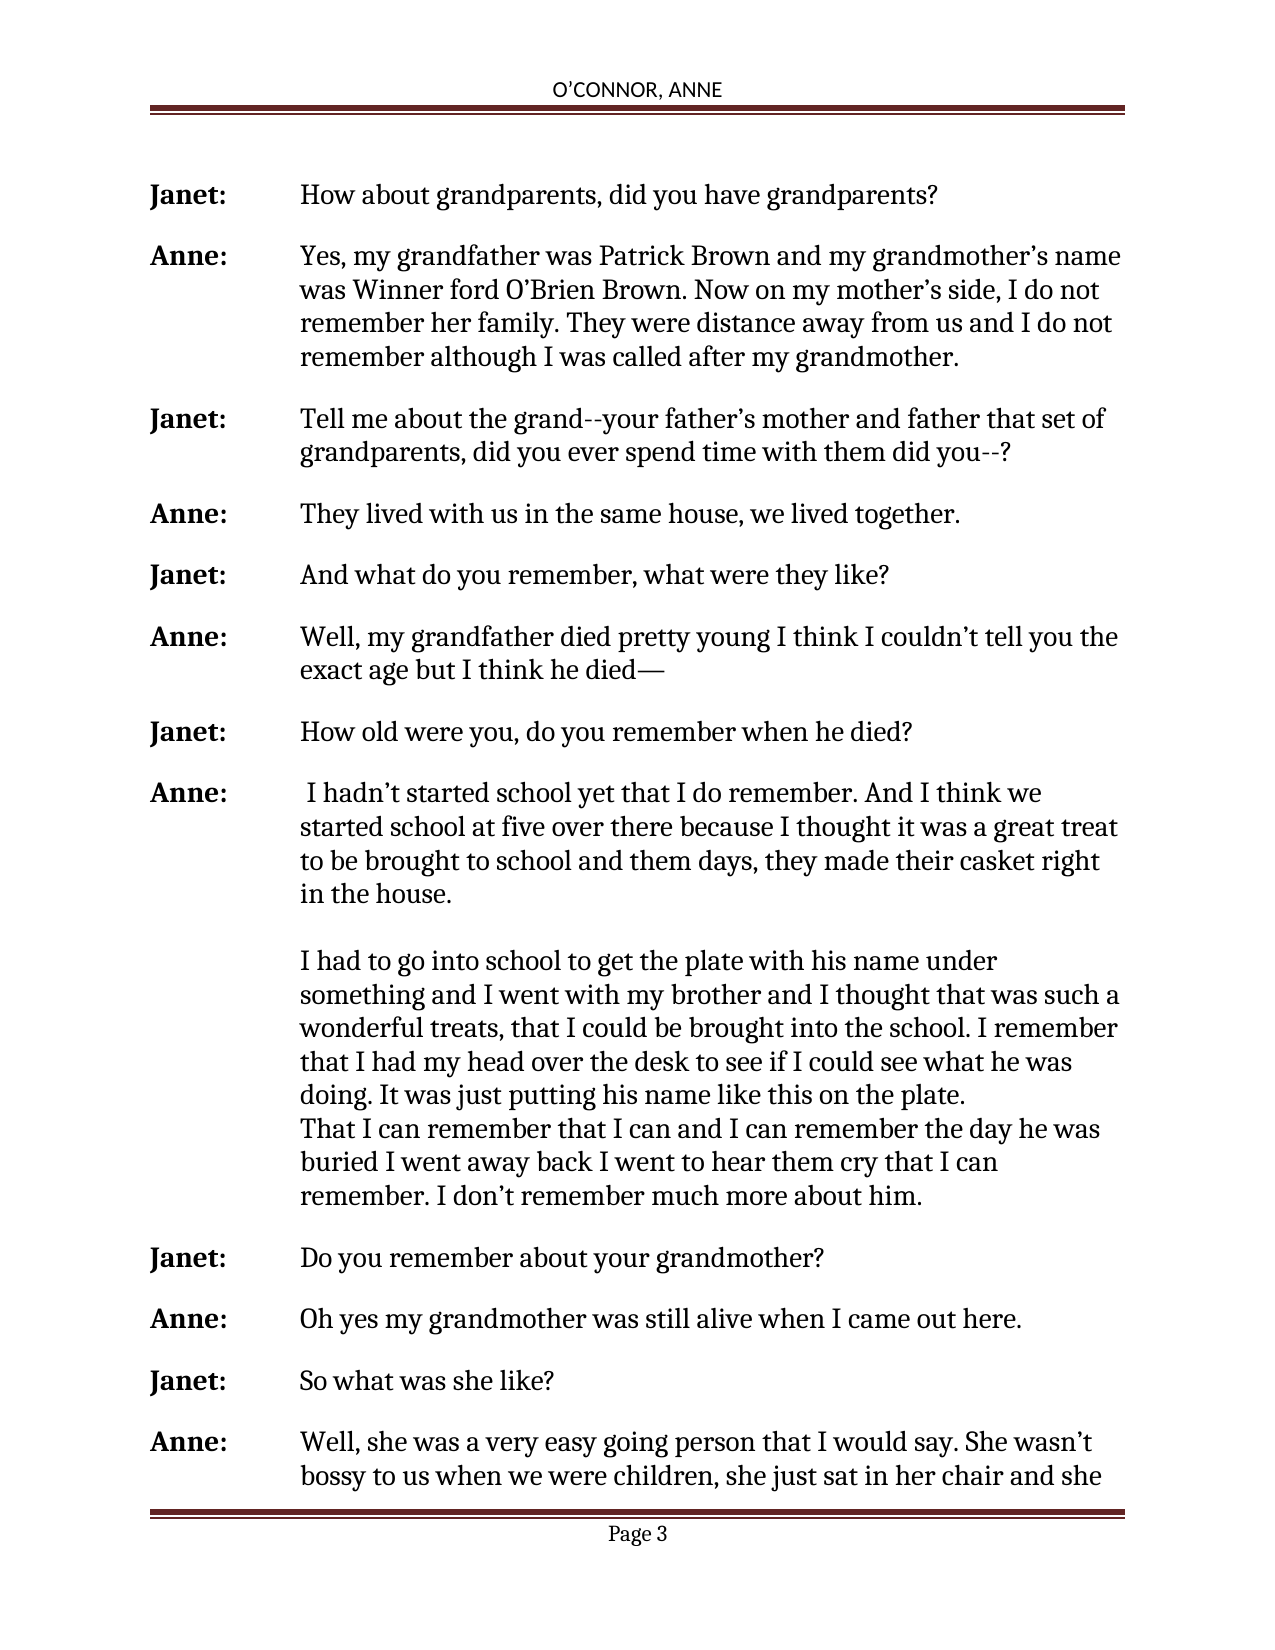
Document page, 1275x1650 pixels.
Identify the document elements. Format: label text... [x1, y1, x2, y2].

text Anne: Oh yes my grandmother was still alive when I came out here. [150, 1302, 1125, 1336]
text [150, 1425, 1125, 1492]
text Anne: Yes, my grandfather was Patrick Brown and my grandmother’s name was Winner ford O’Brien Brown. Now on my mother’s side, I do not remember her family. They were distance away from us and I do not remember although I was called after my grandmother. [150, 239, 1125, 374]
text Anne: They lived with us in the same house, we lived together. [150, 497, 1125, 530]
text Janet: Do you remember about your grandmother? [150, 1241, 1125, 1274]
text Anne: Well, my grandfather died pretty young I think I couldn’t tell you the exact age but I think he died— [150, 620, 1125, 687]
text I had to go into school to get the plate with his name under something and I went with my brother and I thought that was such a wonderful treats, that I could be brought into the school. I remember that I had my head over the desk to see if I could see what he was doing. It was just putting his name like this on the plate. [300, 944, 1125, 1112]
text Janet: How about grandparents, did you have grandparents? [150, 178, 1125, 212]
text Janet: And what do you remember, what were they like? [150, 558, 1125, 592]
text Janet: How old were you, do you remember when he died? [150, 715, 1125, 749]
text Anne: I hadn’t started school yet that I do remember. And I think we started school at five over there because I thought it was a great treat to be brought to school and them days, they made their casket right in the house. [150, 777, 1125, 911]
text Janet: Tell me about the grand--your father’s mother and father that set of grandparents, did you ever spend time with them did you--? [150, 402, 1125, 469]
text Janet: So what was she like? [150, 1364, 1125, 1397]
text That I can remember that I can and I can remember the day he was buried I went away back I went to hear them cry that I can remember. I don’t remember much more about him. [300, 1112, 1125, 1213]
